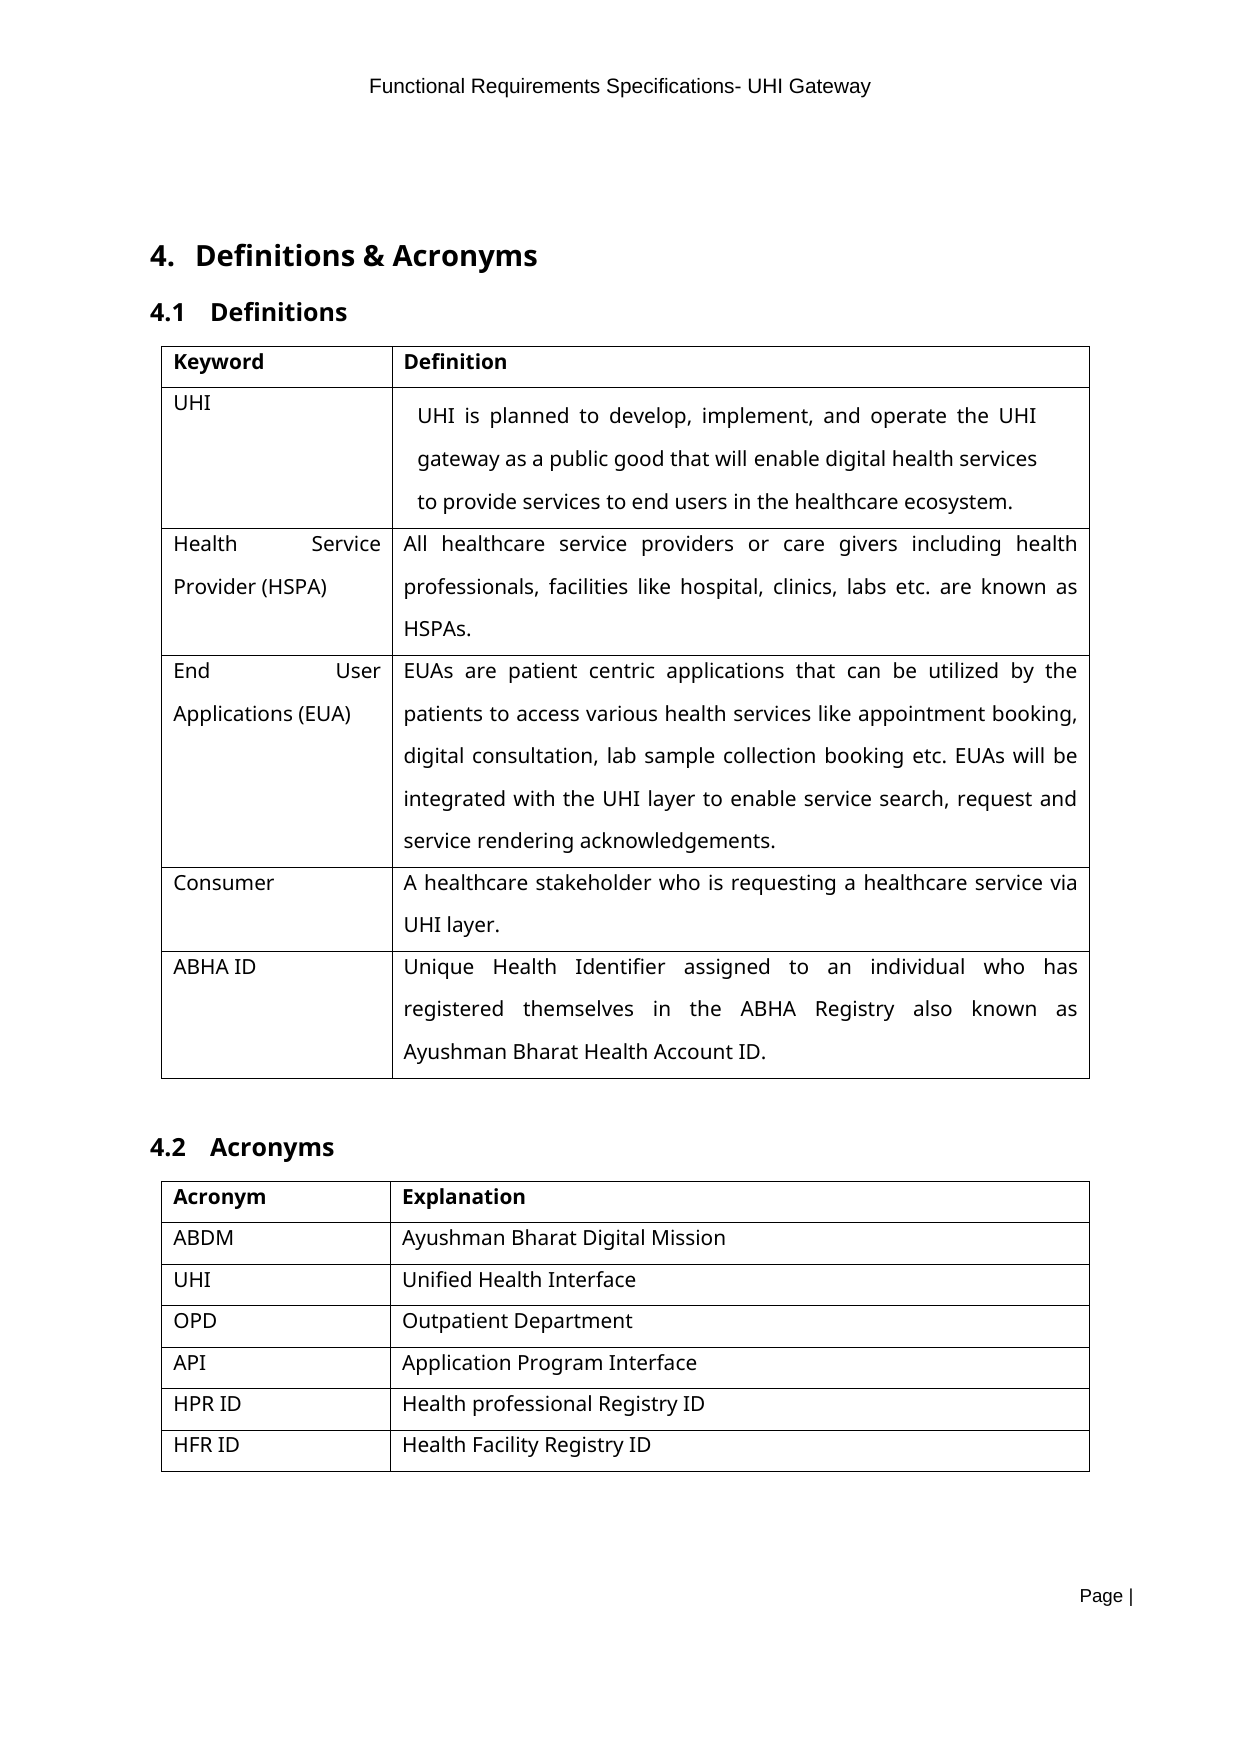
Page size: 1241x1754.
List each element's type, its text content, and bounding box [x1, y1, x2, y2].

table_cell Unified Health Interface [391, 1265, 1089, 1305]
table_cell A healthcare stakeholder who is requesting a healthcare service via UHI layer. [393, 868, 1089, 951]
table_cell Application Program Interface [391, 1348, 1089, 1388]
subtitle Acronyms [150, 1130, 1090, 1164]
table_cell HPR ID [162, 1389, 390, 1429]
table_cell ABDM [162, 1223, 390, 1264]
table_cell Outpatient Department [391, 1306, 1089, 1347]
table_cell UHI [162, 1265, 390, 1305]
table_cell ABHA ID [162, 952, 392, 1078]
table_cell Consumer [162, 868, 392, 951]
table_cell Ayushman Bharat Digital Mission [391, 1223, 1089, 1264]
table_cell UHI is planned to develop, implement, and operate the UHI gateway as a public good that will enable digital health services to provide services to end users in the healthcare ecosystem. [393, 388, 1089, 528]
table_header Definition [393, 347, 1089, 387]
table_cell Health professional Registry ID [391, 1389, 1089, 1429]
table_cell EUAs are patient centric applications that can be utilized by the patients to access various health services like appointment booking, digital consultation, lab sample collection booking etc. EUAs will be integrated with the UHI layer to enable service search, request and service rendering acknowledgements. [393, 656, 1089, 867]
table_cell End User Applications (EUA) [162, 656, 392, 867]
subtitle Definitions & Acronyms [150, 235, 1090, 275]
table_cell UHI [162, 388, 392, 528]
table_header Explanation [391, 1182, 1089, 1222]
table_header Acronym [162, 1182, 390, 1222]
table_cell Unique Health Identifier assigned to an individual who has registered themselves in the ABHA Registry also known as Ayushman Bharat Health Account ID. [393, 952, 1089, 1078]
table_cell API [162, 1348, 390, 1388]
table_cell OPD [162, 1306, 390, 1347]
table_header Keyword [162, 347, 392, 387]
table_cell Health Service Provider (HSPA) [162, 529, 392, 655]
table_cell All healthcare service providers or care givers including health professionals, facilities like hospital, clinics, labs etc. are known as HSPAs. [393, 529, 1089, 655]
subtitle Definitions [150, 295, 1090, 329]
table_cell HFR ID [162, 1431, 390, 1471]
table_cell Health Facility Registry ID [391, 1431, 1089, 1471]
